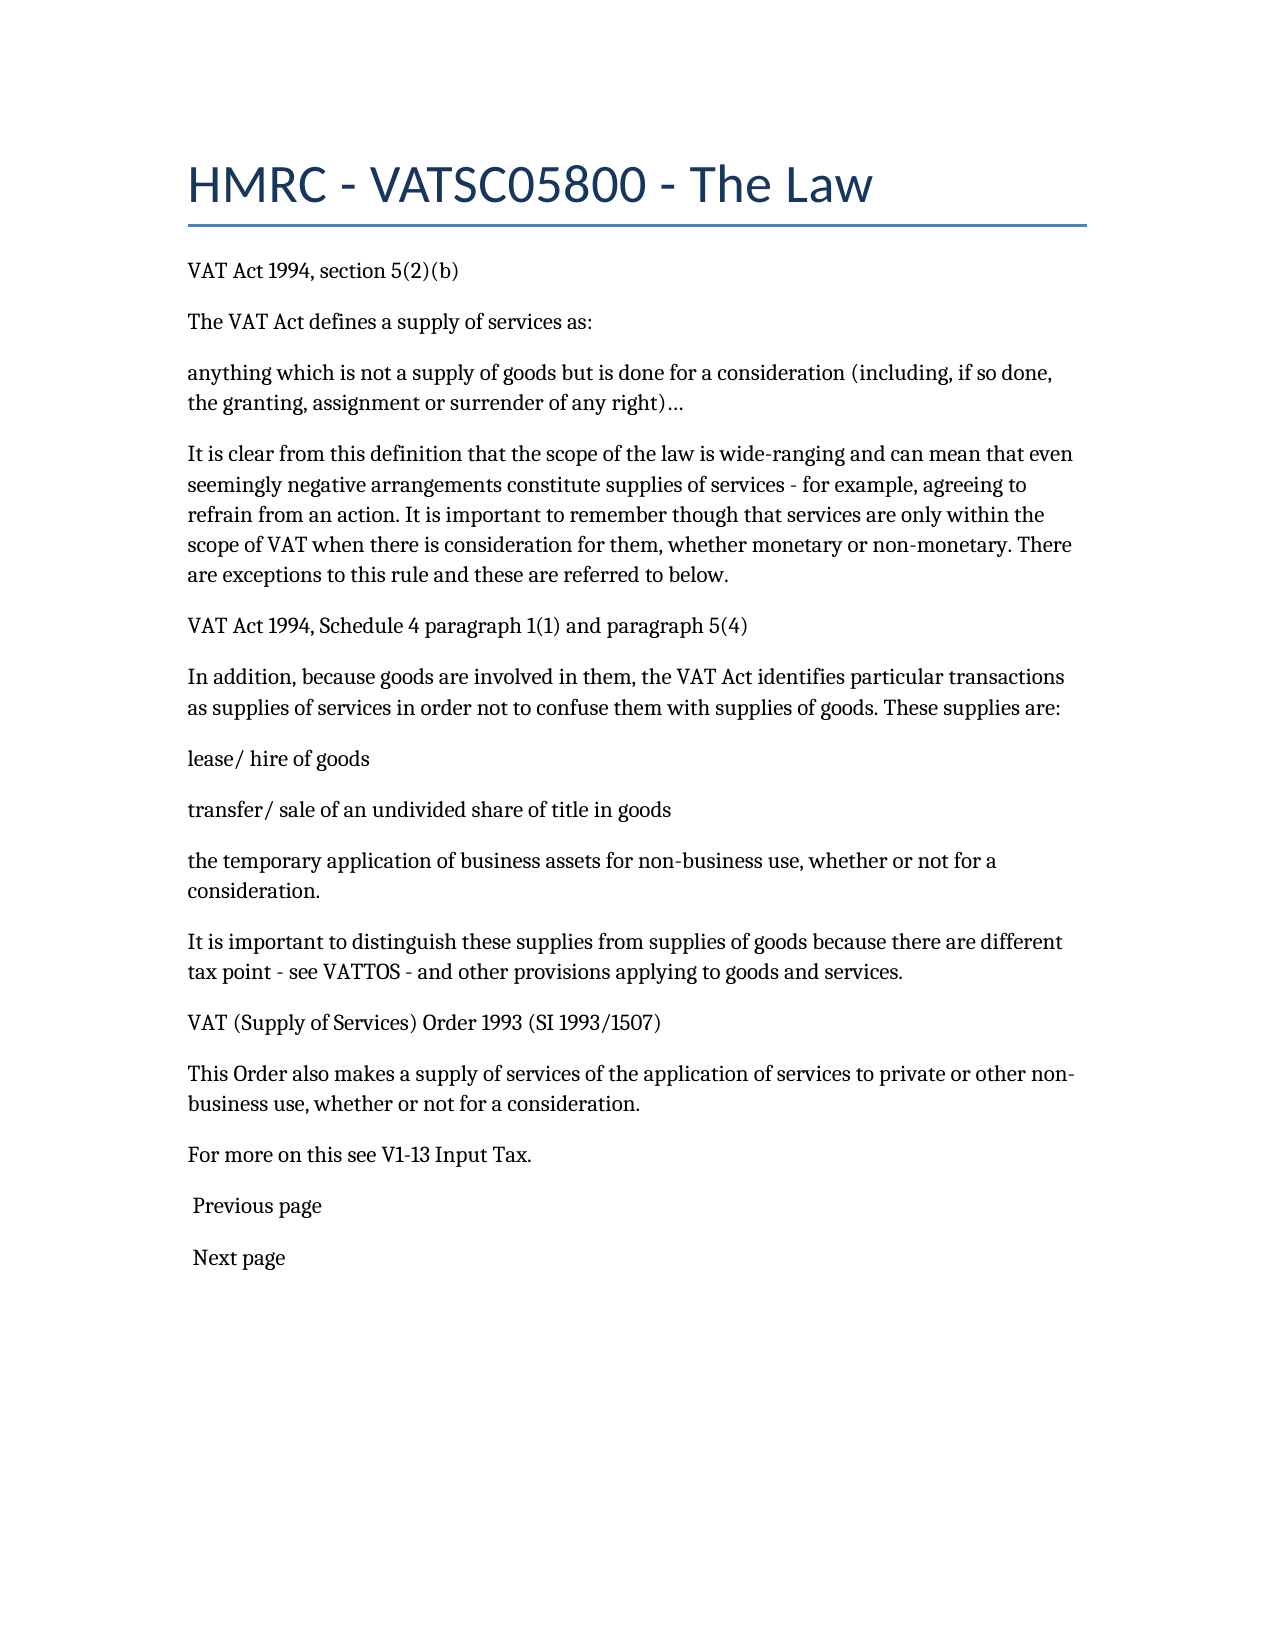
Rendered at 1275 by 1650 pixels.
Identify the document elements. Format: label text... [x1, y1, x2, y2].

text It is important to distinguish these supplies from supplies of goods because there are different tax point - see VATTOS - and other provisions applying to goods and services. [187, 929, 1087, 985]
text Next page [187, 1244, 1087, 1271]
text The VAT Act defines a supply of services as: [187, 309, 1087, 335]
text In addition, because goods are involved in them, the VAT Act identifies particular transactions as supplies of services in order not to confuse them with supplies of goods. These supplies are: [187, 664, 1087, 721]
text Previous page [187, 1193, 1087, 1219]
text It is clear from this definition that the scope of the law is wide-ranging and can mean that even seemingly negative arrangements constitute supplies of services - for example, agreeing to refrain from an action. It is important to remember though that services are only within the scope of VAT when there is consideration for them, whether monetary or non-monetary. There are exceptions to this rule and these are referred to below. [187, 441, 1087, 588]
title HMRC - VATSC05800 - The Law [187, 150, 1087, 227]
text VAT (Supply of Services) Order 1993 (SI 1993/1507) [187, 1010, 1087, 1036]
text anything which is not a supply of goods but is done for a consideration (including, if so done, the granting, assignment or surrender of any right)… [187, 360, 1087, 416]
text lease/ hire of goods [187, 745, 1087, 772]
text VAT Act 1994, section 5(2)(b) [187, 258, 1087, 284]
text VAT Act 1994, Schedule 4 paragraph 1(1) and paragraph 5(4) [187, 613, 1087, 639]
text the temporary application of business assets for non-business use, whether or not for a consideration. [187, 847, 1087, 904]
text For more on this see V1-13 Input Tax. [187, 1142, 1087, 1168]
text This Order also makes a supply of services of the application of services to private or other non-business use, whether or not for a consideration. [187, 1061, 1087, 1117]
text transfer/ sale of an undivided share of title in goods [187, 796, 1087, 823]
